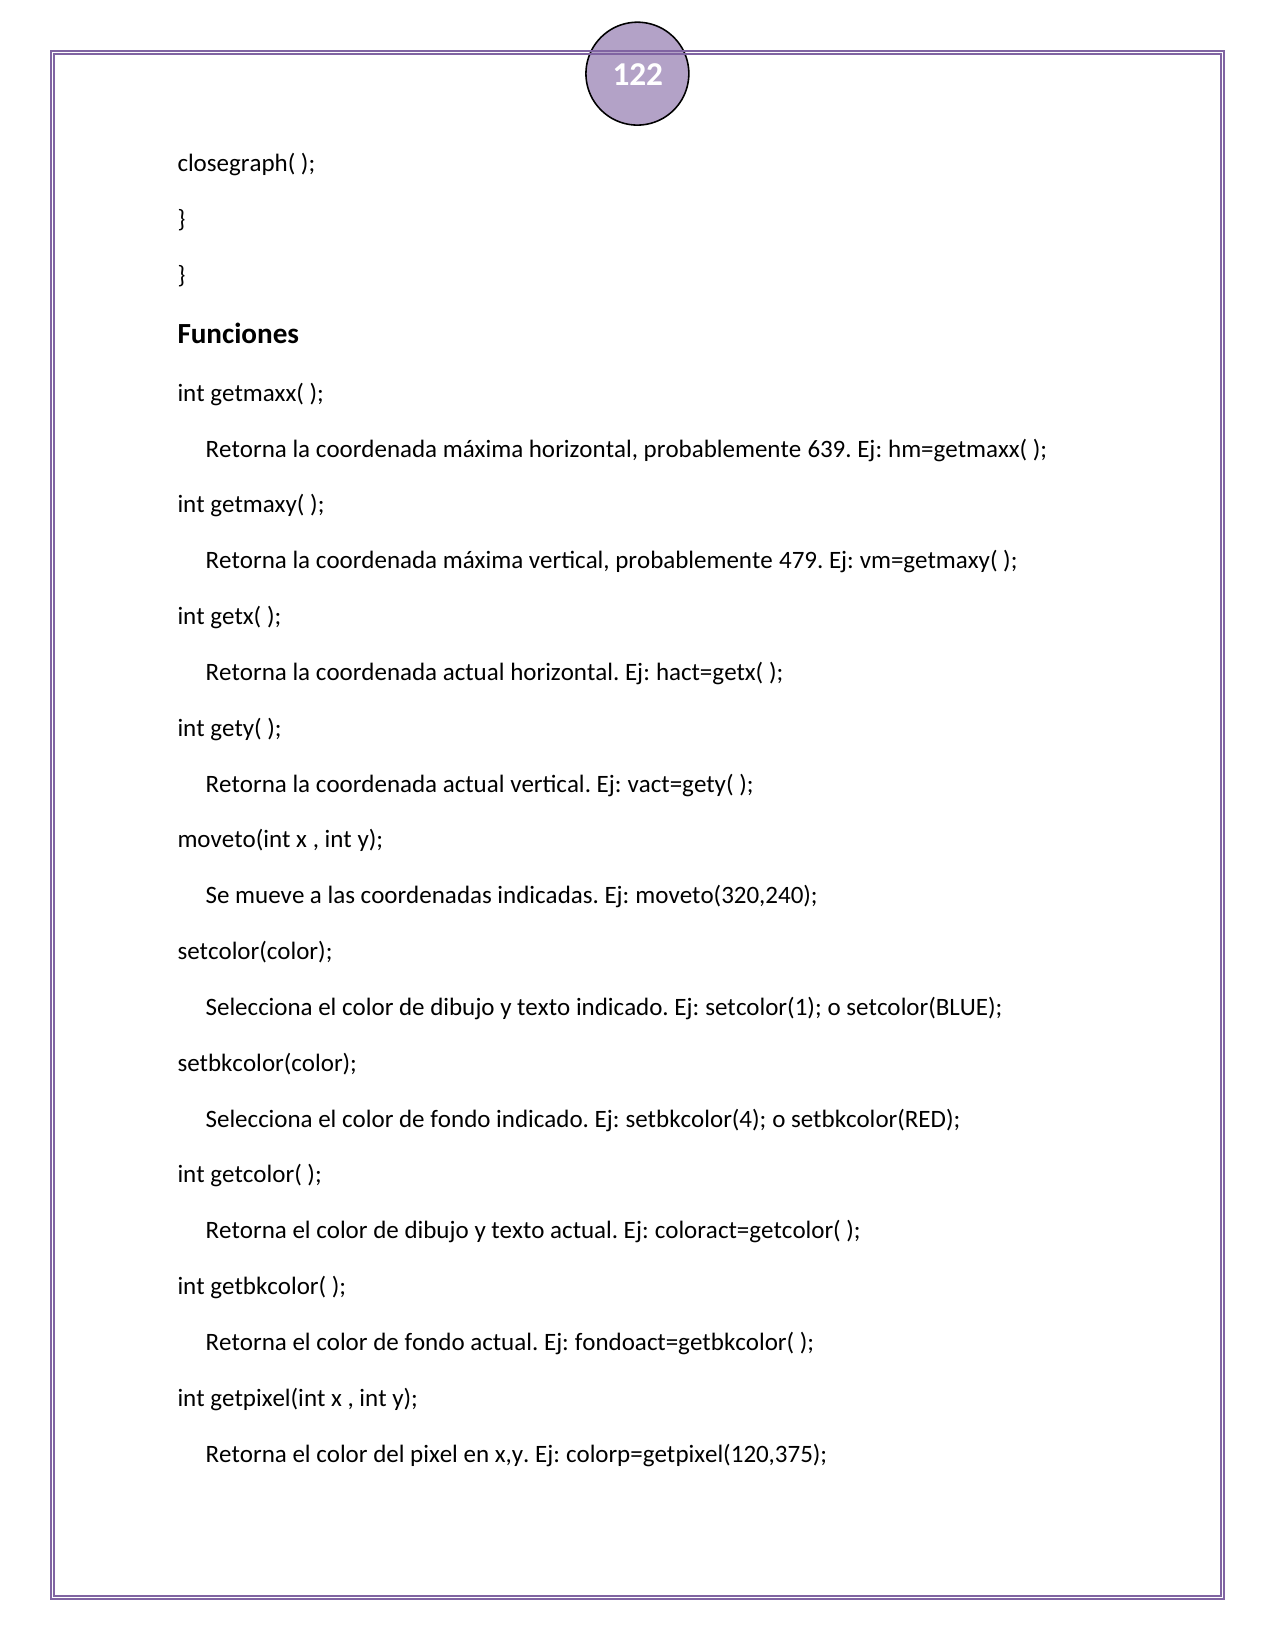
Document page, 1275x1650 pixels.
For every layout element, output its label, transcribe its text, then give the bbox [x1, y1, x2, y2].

text int getbkcolor( ); [177, 1270, 1098, 1301]
text int getcolor( ); [177, 1158, 1098, 1189]
text Retorna el color de dibujo y texto actual. Ej: coloract=getcolor( ); [177, 1214, 1098, 1245]
text int getmaxy( ); [177, 488, 1098, 519]
text Selecciona el color de dibujo y texto indicado. Ej: setcolor(1); o setcolor(BLUE); [177, 991, 1098, 1022]
text moveto(int x , int y); [177, 823, 1098, 854]
text Retorna la coordenada máxima vertical, probablemente 479. Ej: vm=getmaxy( ); [177, 544, 1098, 575]
text int getx( ); [177, 600, 1098, 631]
text Se mueve a las coordenadas indicadas. Ej: moveto(320,240); [177, 879, 1098, 910]
text int gety( ); [177, 712, 1098, 742]
text setcolor(color); [177, 935, 1098, 966]
text } [177, 259, 1098, 290]
text } [177, 203, 1098, 234]
text Retorna la coordenada máxima horizontal, probablemente 639. Ej: hm=getmaxx( ); [177, 433, 1098, 463]
text Retorna el color del pixel en x,y. Ej: colorp=getpixel(120,375); [177, 1438, 1098, 1468]
text Retorna el color de fondo actual. Ej: fondoact=getbkcolor( ); [177, 1326, 1098, 1357]
text Retorna la coordenada actual vertical. Ej: vact=gety( ); [177, 768, 1098, 798]
text Selecciona el color de fondo indicado. Ej: setbkcolor(4); o setbkcolor(RED); [177, 1103, 1098, 1133]
text Funciones [177, 315, 1098, 351]
text Retorna la coordenada actual horizontal. Ej: hact=getx( ); [177, 656, 1098, 687]
text closegraph( ); [177, 148, 1098, 178]
text int getpixel(int x , int y); [177, 1382, 1098, 1412]
text int getmaxx( ); [177, 377, 1098, 407]
text setbkcolor(color); [177, 1047, 1098, 1077]
